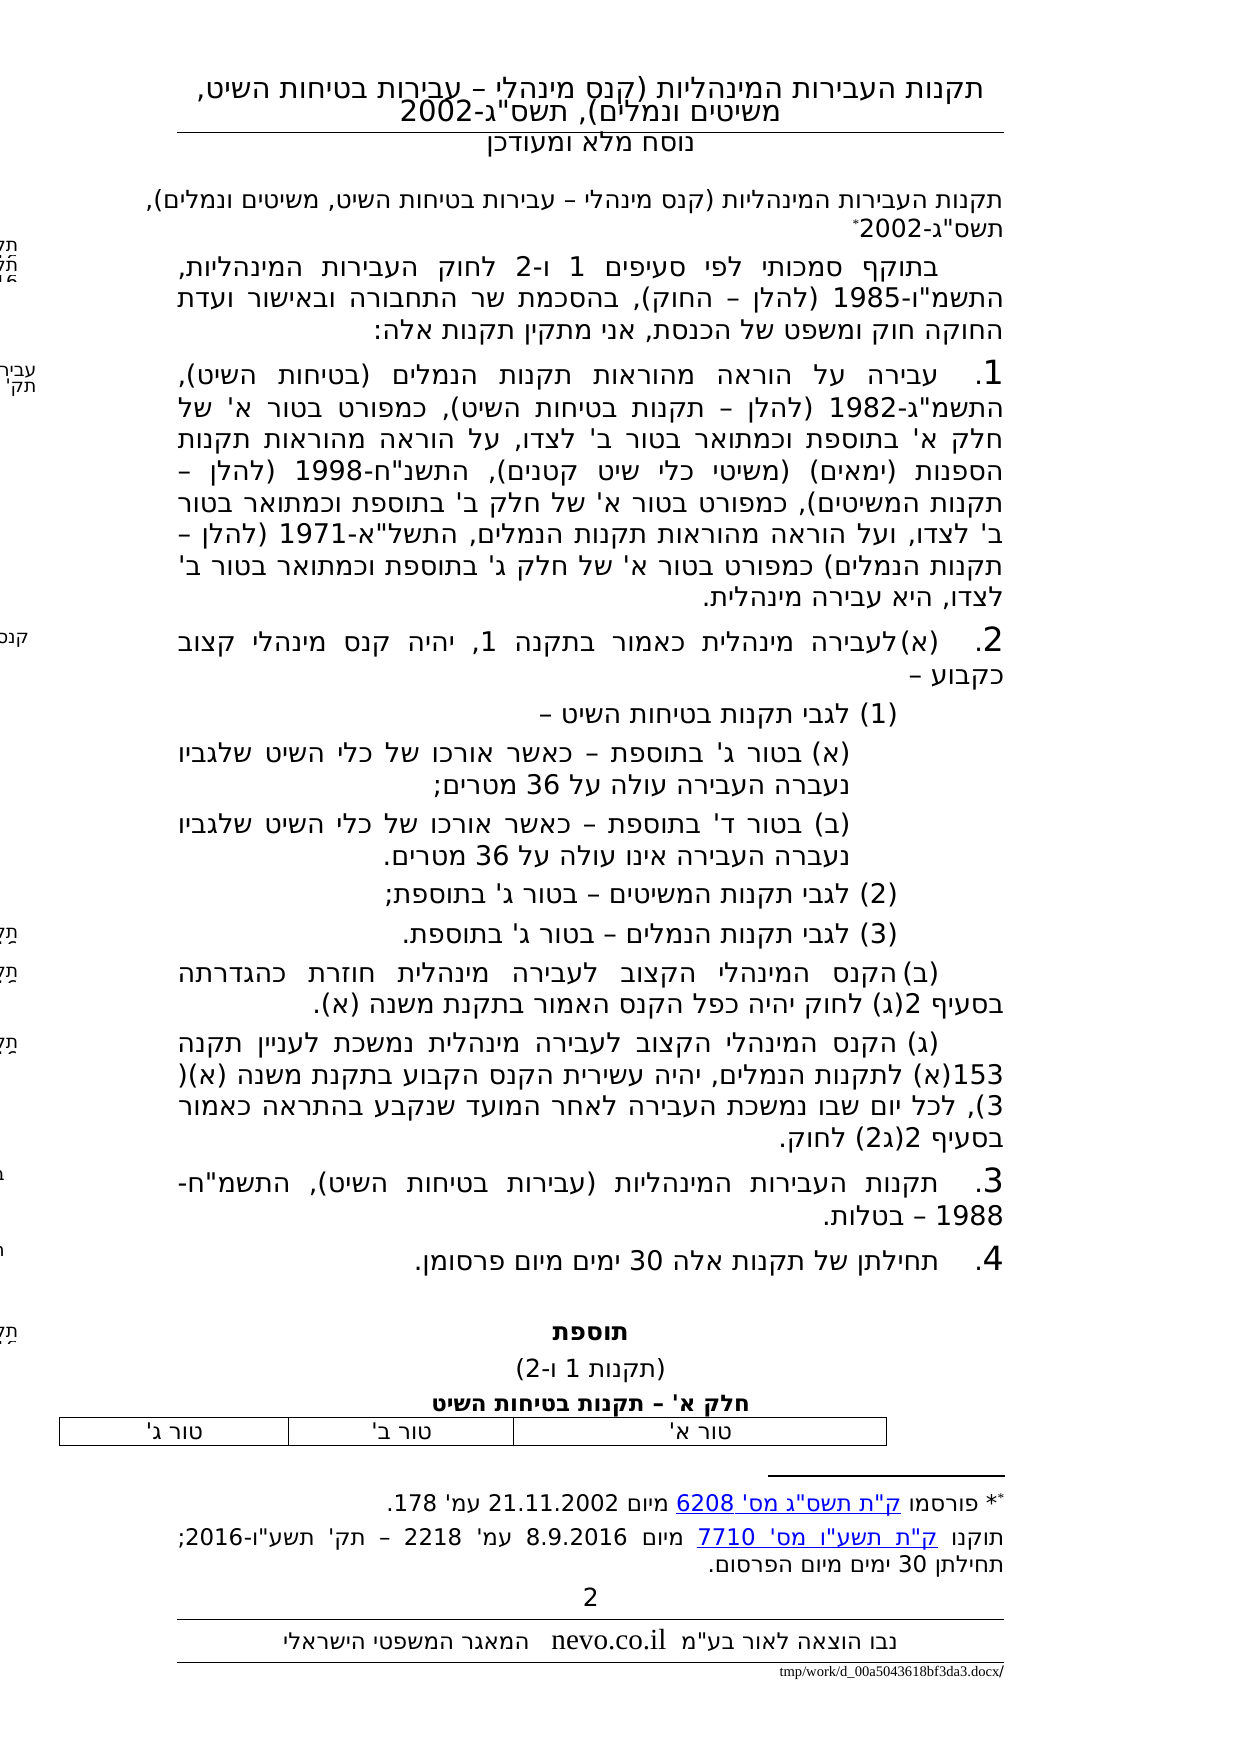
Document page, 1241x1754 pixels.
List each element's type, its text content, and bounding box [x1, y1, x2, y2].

text 2. (א) לעבירה מינהלית כאמור בתקנה 1, יהיה קנס מינהלי קצוב כקבוע – [177, 621, 1004, 691]
table_header טור א' התקנה [514, 1418, 886, 1445]
text (ג) הקנס המינהלי הקצוב לעבירה מינהלית נמשכת לעניין תקנה 153(א) לתקנות הנמלים, יהיה עשירית הקנס הקבוע בתקנת משנה (א)(3), לכל יום שבו נמשכת העבירה לאחר המועד שנקבע בהתראה כאמור בסעיף 2(ג2) לחוק. [177, 1028, 1004, 1154]
text (2) לגבי תקנות המשיטים – בטור ג' בתוספת; [177, 879, 898, 910]
text 4. תחילתן של תקנות אלה 30 ימים מיום פרסומן. [177, 1239, 1004, 1278]
text (1) לגבי תקנות בטיחות השיט – [177, 698, 898, 730]
text 1. עבירה על הוראה מהוראות תקנות הנמלים (בטיחות השיט), התשמ"ג-1982 (להלן – תקנות בטיחות השיט), כמפורט בטור א' של חלק א' בתוספת וכמתואר בטור ב' לצדו, על הוראה מהוראות תקנות הספנות (ימאים) (משיטי כלי שיט קטנים), התשנ"ח-1998 (להלן – תקנות המשיטים), כמפורט בטור א' של חלק ב' בתוספת וכמתואר בטור ב' לצדו, ועל הוראה מהוראות תקנות הנמלים, התשל"א-1971 (להלן – תקנות הנמלים) כמפורט בטור א' של חלק ג' בתוספת וכמתואר בטור ב' לצדו, היא עבירה מינהלית. [177, 353, 1004, 613]
text (3) לגבי תקנות הנמלים – בטור ג' בתוספת. [177, 918, 898, 949]
text (ב) בטור ד' בתוספת – כאשר אורכו של כלי השיט שלגביו נעברה העבירה אינו עולה על . [177, 808, 851, 871]
text 3. תקנות העבירות המינהליות (עבירות בטיחות השיט), התשמ"ח-1988 – בטלות. [177, 1161, 1004, 1232]
text (א) בטור ג' בתוספת – כאשר אורכו של כלי השיט שלגביו נעברה העבירה עולה על ; [177, 738, 851, 801]
text (תקנות 1 ו-2) [177, 1354, 1004, 1383]
text תוספת [177, 1317, 1004, 1346]
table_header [60, 1418, 288, 1445]
text חלק א' – תקנות בטיחות השיט [177, 1391, 1004, 1417]
text בתוקף סמכותי לפי סעיפים 1 ו-2 לחוק העבירות המינהליות, התשמ"ו-1985 (להלן – החוק), בהסכמת שר התחבורה ובאישור ועדת החוקה חוק ומשפט של הכנסת, אני מתקין תקנות אלה: [177, 251, 1004, 346]
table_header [289, 1418, 513, 1445]
text (ב) הקנס המינהלי הקצוב לעבירה מינהלית חוזרת כהגדרתה בסעיף 2(ג) לחוק יהיה כפל הקנס האמור בתקנת משנה (א). [177, 957, 1004, 1020]
